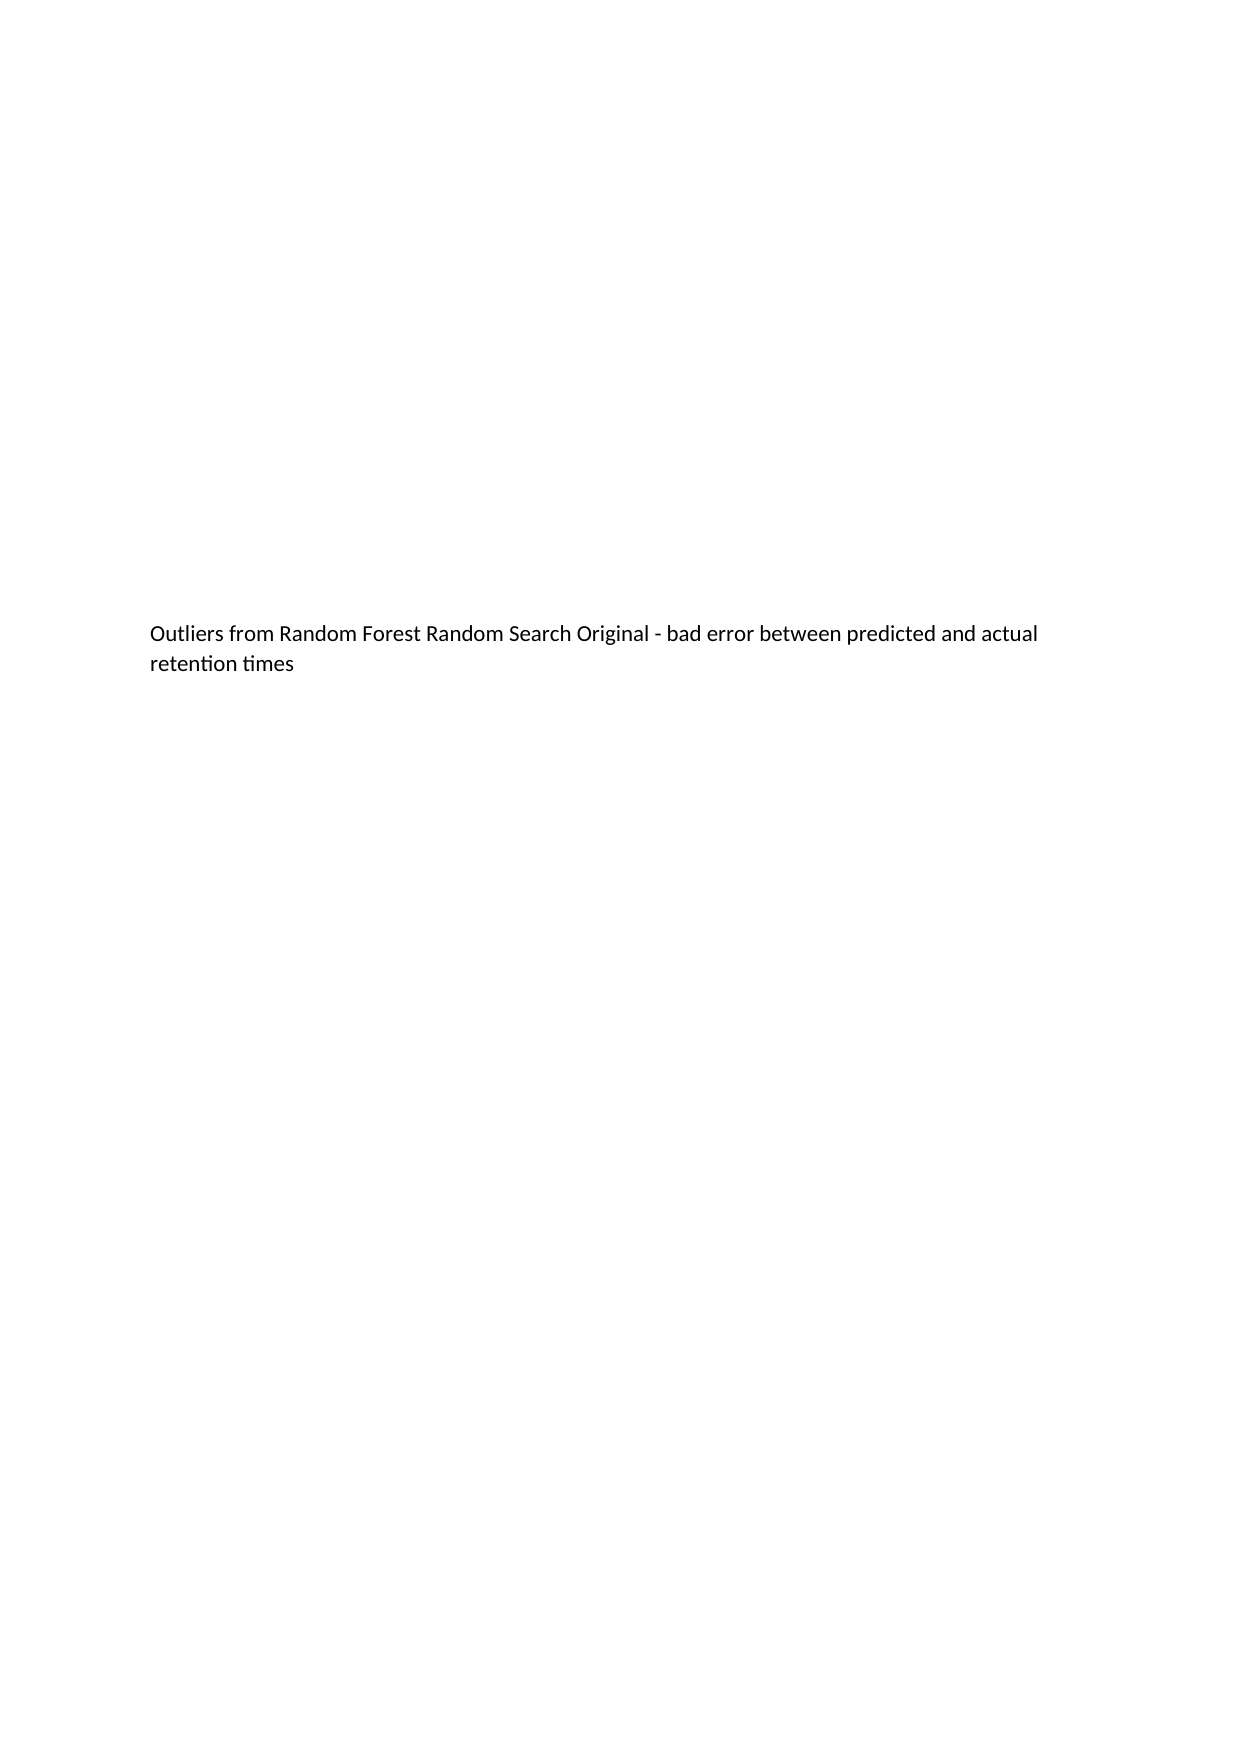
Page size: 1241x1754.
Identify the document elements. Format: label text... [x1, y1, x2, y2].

text Outliers from Random Forest Random Search Original - bad error between predicted and actual retention times [150, 619, 1090, 677]
